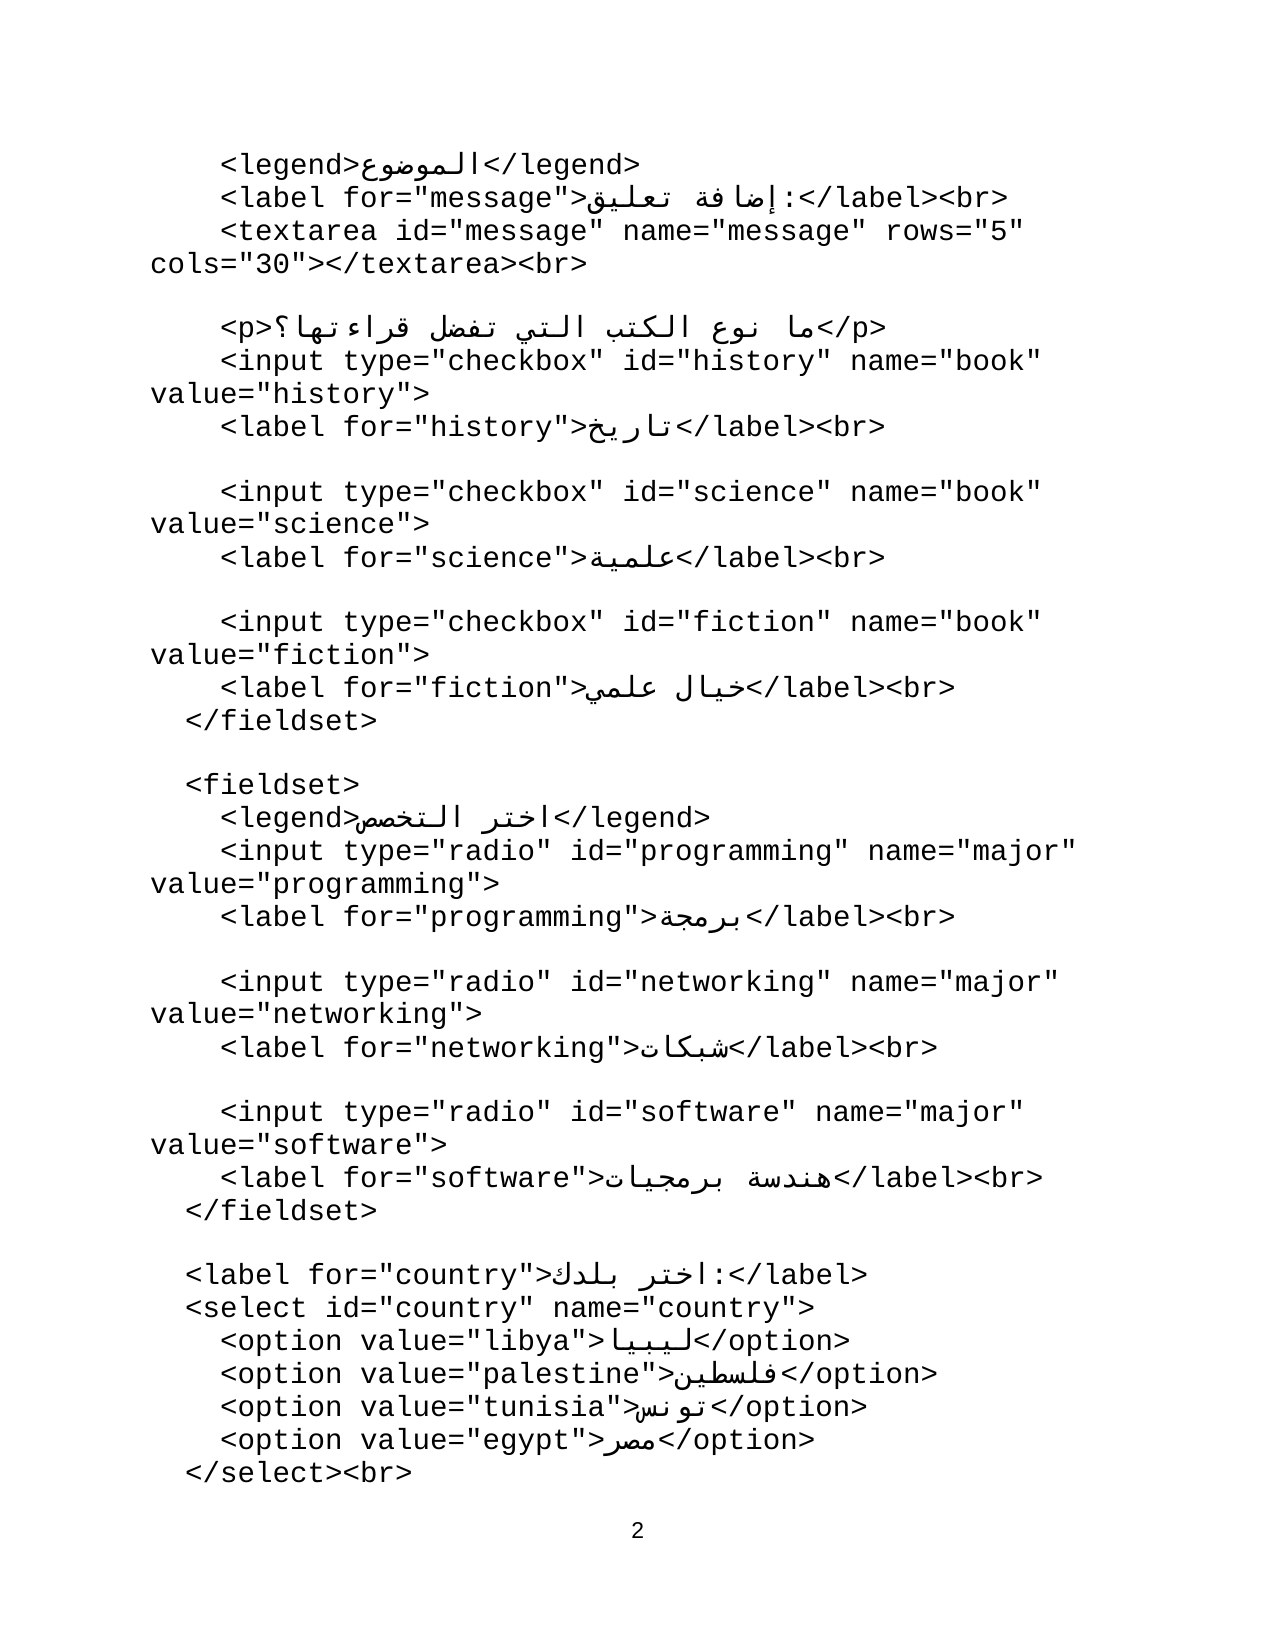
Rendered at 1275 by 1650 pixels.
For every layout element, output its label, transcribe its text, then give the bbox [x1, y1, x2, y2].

text <label for="fiction">خيال علمي</label><br> [150, 673, 1125, 706]
text <label for="country">اختر بلدك:</label> [150, 1260, 1125, 1293]
text <input type="radio" id="networking" name="major" value="networking"> [150, 967, 1125, 1033]
text <option value="egypt">مصر</option> [150, 1425, 1125, 1458]
text <input type="checkbox" id="fiction" name="book" value="fiction"> [150, 607, 1125, 673]
text </fieldset> [150, 1196, 1125, 1229]
text <label for="software">هندسة برمجيات</label><br> [150, 1163, 1125, 1196]
text <input type="radio" id="software" name="major" value="software"> [150, 1097, 1125, 1163]
text <legend>الموضوع</legend> [150, 150, 1125, 183]
text <input type="checkbox" id="science" name="book" value="science"> [150, 477, 1125, 543]
text <textarea id="message" name="message" rows="5" cols="30"></textarea><br> [150, 216, 1125, 282]
text <input type="radio" id="programming" name="major" value="programming"> [150, 836, 1125, 902]
text <select id="country" name="country"> [150, 1293, 1125, 1326]
text <label for="programming">برمجة</label><br> [150, 902, 1125, 935]
text <option value="libya">ليبيا</option> [150, 1326, 1125, 1359]
text <option value="tunisia">تونس</option> [150, 1392, 1125, 1425]
text </fieldset> [150, 706, 1125, 739]
text <p>ما نوع الكتب التي تفضل قراءتها؟</p> [150, 313, 1125, 346]
text <fieldset> [150, 770, 1125, 803]
text <legend>اختر التخصص</legend> [150, 803, 1125, 836]
text <label for="science">علمية</label><br> [150, 543, 1125, 576]
text <label for="history">تاريخ</label><br> [150, 412, 1125, 445]
text </select><br> [150, 1458, 1125, 1491]
text <option value="palestine">فلسطين</option> [150, 1359, 1125, 1392]
text <label for="networking">شبكات</label><br> [150, 1033, 1125, 1066]
text <label for="message">إضافة تعليق:</label><br> [150, 183, 1125, 216]
text <input type="checkbox" id="history" name="book" value="history"> [150, 346, 1125, 412]
